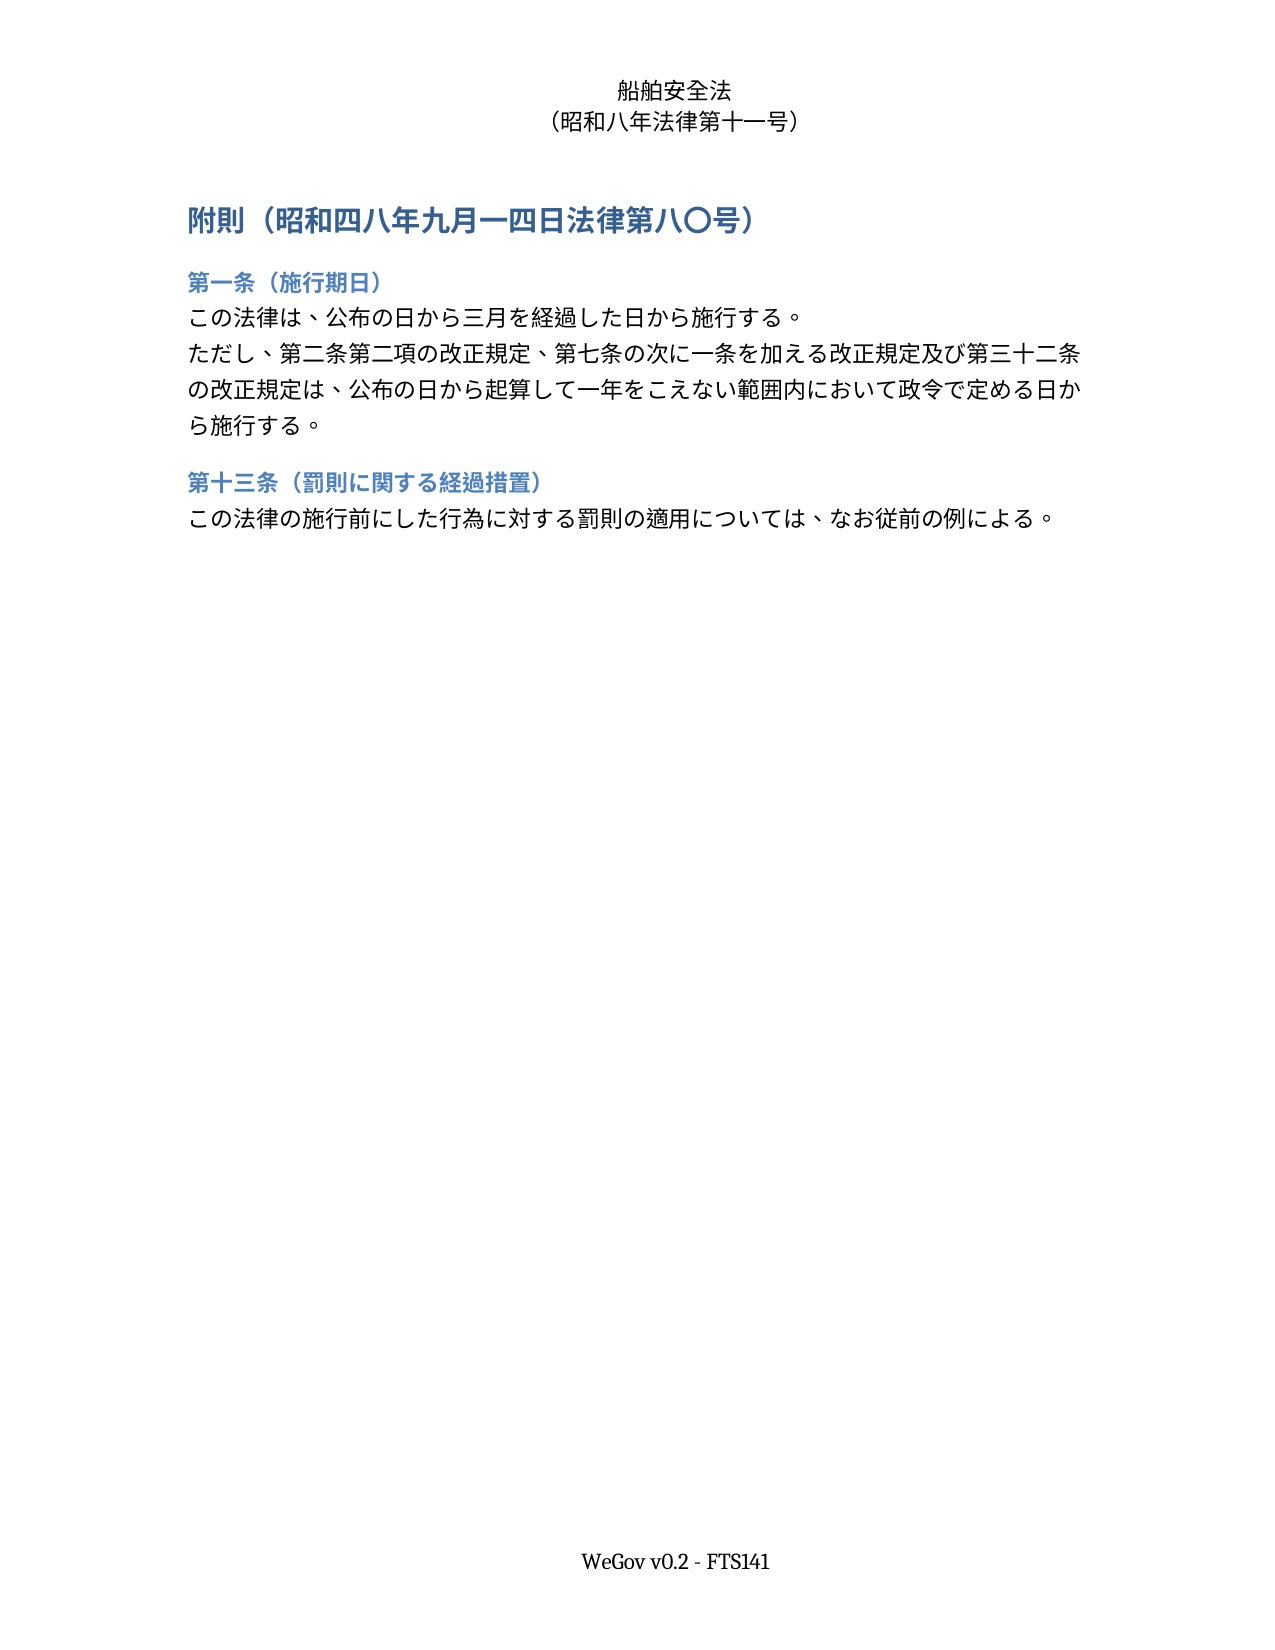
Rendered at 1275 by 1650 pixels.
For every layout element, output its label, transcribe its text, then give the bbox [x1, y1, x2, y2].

subtitle 第一条（施行期日） [187, 266, 1087, 298]
subtitle 第十三条（罰則に関する経過措置） [187, 467, 1087, 498]
text この法律は、公布の日から三月を経過した日から施行する。 ただし、第二条第二項の改正規定、第七条の次に一条を加える改正規定及び第三十二条の改正規定は、公布の日から起算して一年をこえない範囲内において政令で定める日から施行する。 [187, 302, 1087, 441]
text この法律の施行前にした行為に対する罰則の適用については、なお従前の例による。 [187, 503, 1087, 534]
subtitle 附則（昭和四八年九月一四日法律第八〇号） [187, 200, 1087, 240]
